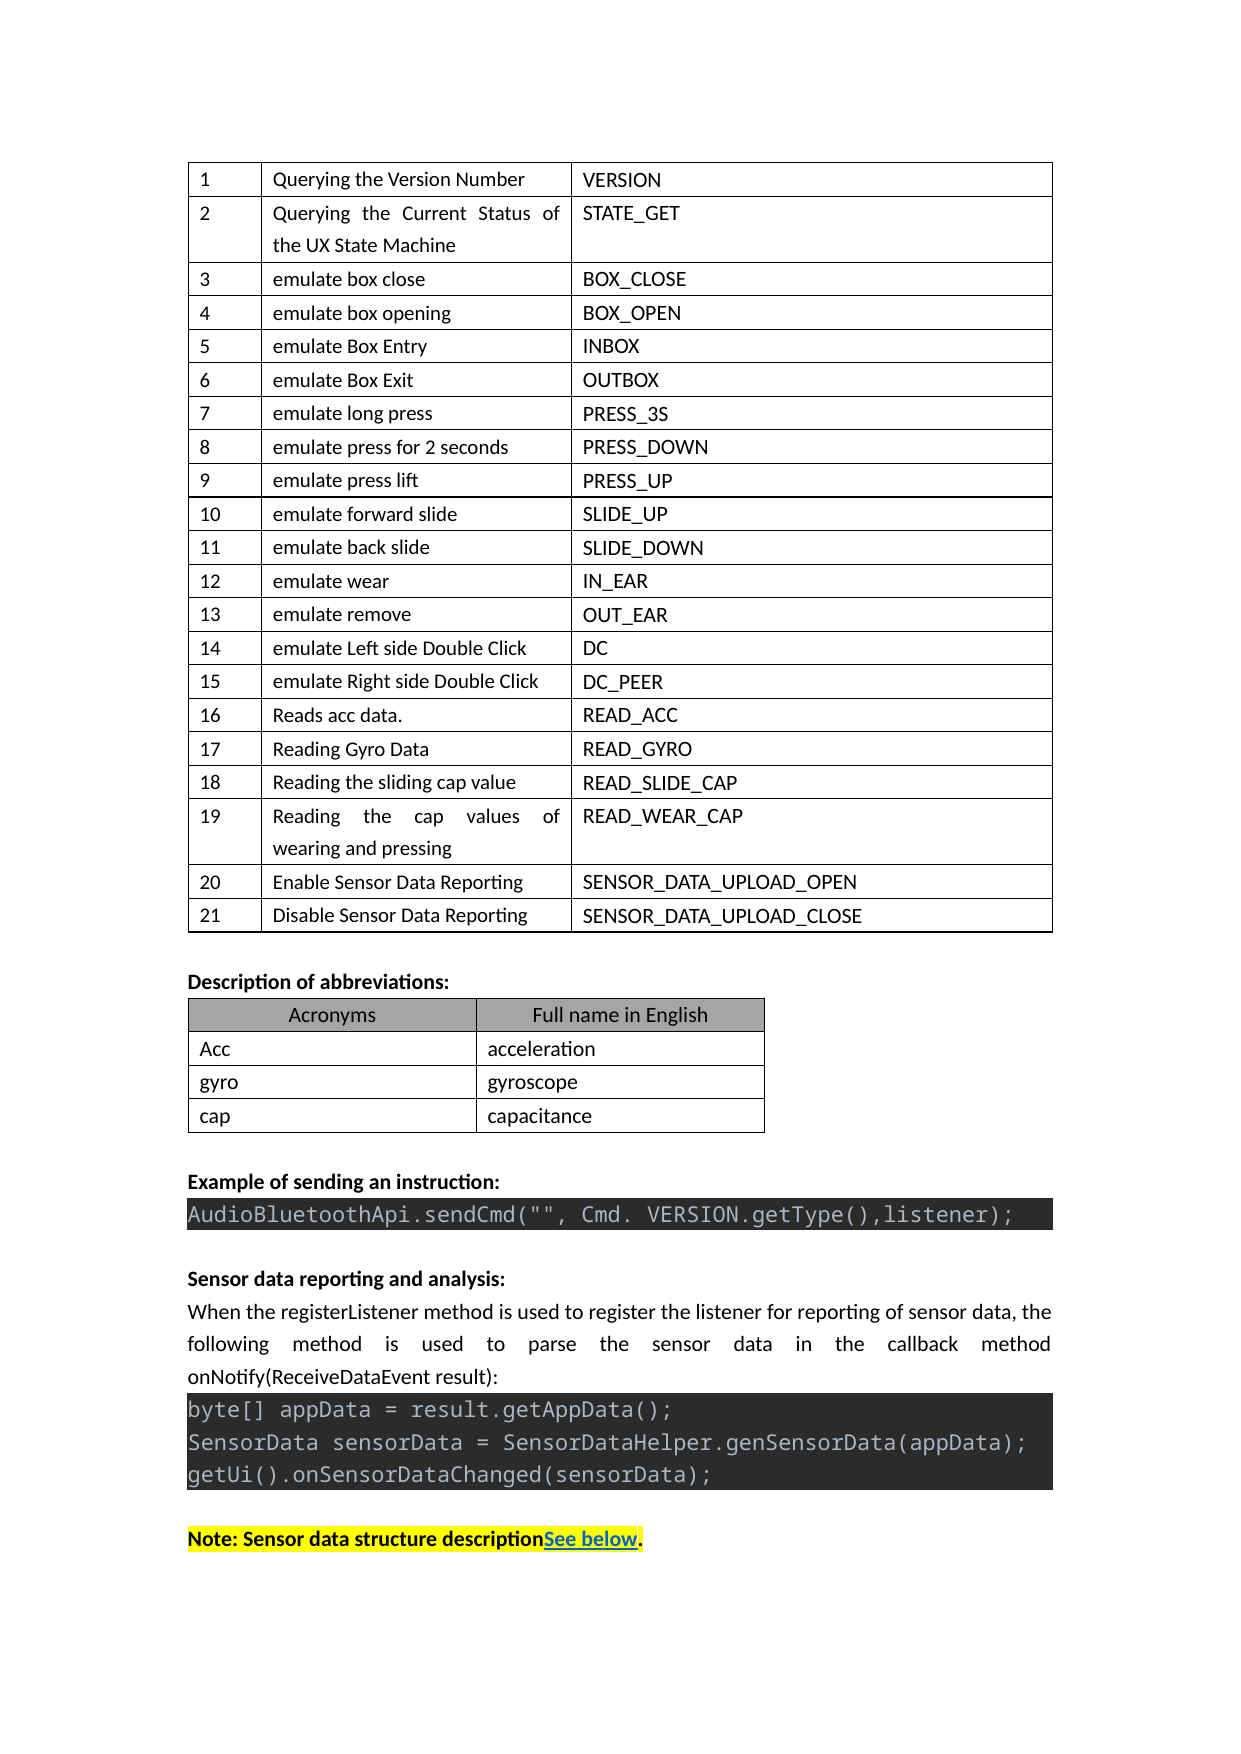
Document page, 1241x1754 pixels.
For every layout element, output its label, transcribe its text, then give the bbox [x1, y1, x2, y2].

table_cell 20 [189, 865, 261, 898]
table_cell emulate long press [262, 397, 571, 429]
table_cell cap [189, 1099, 476, 1132]
table_cell Reads acc data. [262, 699, 571, 731]
table_cell INBOX [572, 330, 1052, 362]
table_cell 4 [189, 296, 261, 329]
table_cell 2 [189, 197, 261, 262]
text Sensor data reporting and analysis: [187, 1263, 1053, 1295]
table_cell PRESS_UP [572, 464, 1052, 496]
table_cell 6 [189, 363, 261, 396]
table_cell 17 [189, 732, 261, 765]
table_cell Reading the sliding cap value [262, 766, 571, 798]
table_cell 9 [189, 464, 261, 496]
text getUi().onSensorDataChanged(sensorData); [187, 1458, 1053, 1490]
table_cell Querying the Version Number [262, 163, 571, 196]
table_cell READ_ACC [572, 699, 1052, 731]
table_cell 7 [189, 397, 261, 429]
text AudioBluetoothApi.sendCmd("", Cmd. VERSION.getType(),listener); [187, 1198, 1053, 1230]
table_cell emulate box close [262, 263, 571, 295]
table_cell 10 [189, 498, 261, 530]
table_cell PRESS_3S [572, 397, 1052, 429]
table_cell emulate press lift [262, 464, 571, 496]
table_cell capacitance [477, 1099, 764, 1132]
table_cell READ_SLIDE_CAP [572, 766, 1052, 798]
table_cell 11 [189, 531, 261, 563]
text byte[] appData = result.getAppData(); [187, 1393, 1053, 1425]
table_cell Querying the Current Status of the UX State Machine [262, 197, 571, 262]
table_cell Enable Sensor Data Reporting [262, 865, 571, 898]
table_cell STATE_GET [572, 197, 1052, 262]
table_cell PRESS_DOWN [572, 430, 1052, 463]
table_cell OUTBOX [572, 363, 1052, 396]
table_cell 13 [189, 598, 261, 631]
table_cell emulate Box Exit [262, 363, 571, 396]
table_cell emulate press for 2 seconds [262, 430, 571, 463]
table_cell 3 [189, 263, 261, 295]
table_cell Reading Gyro Data [262, 732, 571, 765]
table_cell DC [572, 632, 1052, 664]
table_header Acronyms [189, 999, 476, 1031]
table_cell Acc [189, 1032, 476, 1064]
table_cell emulate wear [262, 565, 571, 597]
table_header Full name in English [477, 999, 764, 1031]
table_cell 19 [189, 799, 261, 864]
table_cell emulate back slide [262, 531, 571, 563]
text Example of sending an instruction: [187, 1165, 1053, 1198]
table_cell 5 [189, 330, 261, 362]
table_cell gyro [189, 1066, 476, 1098]
table_cell READ_GYRO [572, 732, 1052, 765]
table_cell emulate forward slide [262, 498, 571, 530]
text When the registerListener method is used to register the listener for reporting of sensor data, the following method is used to parse the sensor data in the callback method onNotify(ReceiveDataEvent result): [187, 1295, 1053, 1393]
table_cell 14 [189, 632, 261, 664]
table_cell 21 [189, 899, 261, 931]
table_cell SENSOR_DATA_UPLOAD_CLOSE [572, 899, 1052, 931]
table_cell emulate Box Entry [262, 330, 571, 362]
text Description of abbreviations: [187, 965, 1053, 997]
table_cell 18 [189, 766, 261, 798]
table_cell BOX_CLOSE [572, 263, 1052, 295]
table_cell IN_EAR [572, 565, 1052, 597]
table_cell 16 [189, 699, 261, 731]
table_cell emulate remove [262, 598, 571, 631]
table_cell 12 [189, 565, 261, 597]
table_cell DC_PEER [572, 665, 1052, 698]
table_cell emulate box opening [262, 296, 571, 329]
table_cell READ_WEAR_CAP [572, 799, 1052, 864]
text Note: Sensor data structure descriptionSee below. [187, 1523, 1053, 1555]
table_cell SENSOR_DATA_UPLOAD_OPEN [572, 865, 1052, 898]
table_cell 8 [189, 430, 261, 463]
table_cell BOX_OPEN [572, 296, 1052, 329]
table_cell Disable Sensor Data Reporting [262, 899, 571, 931]
table_cell Reading the cap values of wearing and pressing [262, 799, 571, 864]
table_cell 1 [189, 163, 261, 196]
table_cell gyroscope [477, 1066, 764, 1098]
table_cell SLIDE_DOWN [572, 531, 1052, 563]
text SensorData sensorData = SensorDataHelper.genSensorData(appData); [187, 1425, 1053, 1458]
table_cell emulate Left side Double Click [262, 632, 571, 664]
table_cell SLIDE_UP [572, 498, 1052, 530]
table_cell 15 [189, 665, 261, 698]
table_cell VERSION [572, 163, 1052, 196]
table_cell acceleration [477, 1032, 764, 1064]
table_cell emulate Right side Double Click [262, 665, 571, 698]
table_cell OUT_EAR [572, 598, 1052, 631]
